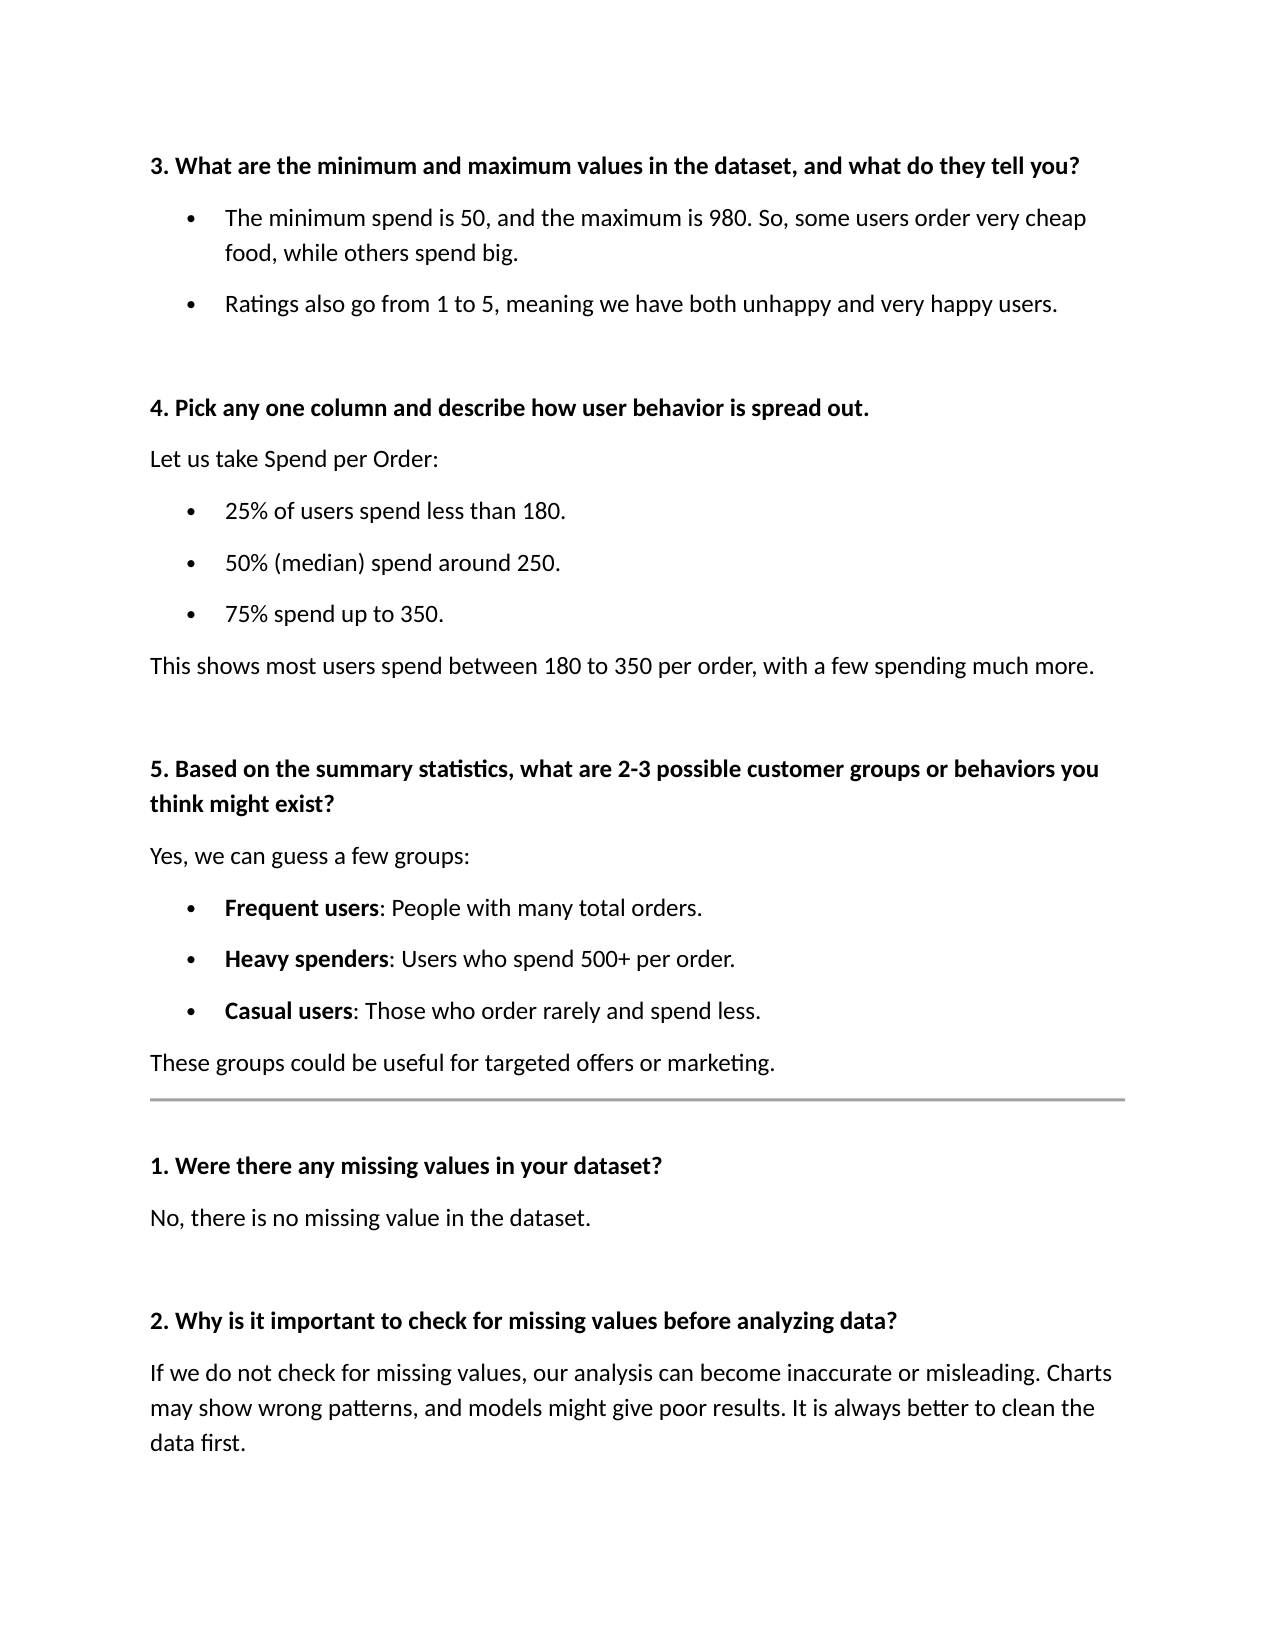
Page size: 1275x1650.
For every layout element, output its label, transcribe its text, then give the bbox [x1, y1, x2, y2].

text If we do not check for missing values, our analysis can become inaccurate or misleading. Charts may show wrong patterns, and models might give poor results. It is always better to clean the data first. [150, 1357, 1125, 1457]
text 4. Pick any one column and describe how user behavior is spread out. [150, 392, 1125, 422]
text Let us take Spend per Order: [150, 443, 1125, 474]
text Yes, we can guess a few groups: [150, 840, 1125, 871]
text No, there is no missing value in the dataset. [150, 1202, 1125, 1232]
list 50% (median) spend around 250. [187, 547, 1125, 577]
text 1. Were there any missing values in your dataset? [150, 1150, 1125, 1181]
text 5. Based on the summary statistics, what are 2-3 possible customer groups or behaviors you think might exist? [150, 753, 1125, 819]
list Casual users: Those who order rarely and spend less. [187, 995, 1125, 1026]
text 3. What are the minimum and maximum values in the dataset, and what do they tell you? [150, 150, 1125, 181]
list Heavy spenders: Users who spend 500+ per order. [187, 943, 1125, 974]
list Frequent users: People with many total orders. [187, 892, 1125, 922]
list Ratings also go from 1 to 5, meaning we have both unhappy and very happy users. [187, 288, 1125, 319]
list The minimum spend is 50, and the maximum is 980. So, some users order very cheap food, while others spend big. [187, 202, 1125, 267]
list 25% of users spend less than 180. [187, 495, 1125, 526]
text These groups could be useful for targeted offers or marketing. [150, 1047, 1125, 1077]
text 2. Why is it important to check for missing values before analyzing data? [150, 1305, 1125, 1336]
list 75% spend up to 350. [187, 598, 1125, 629]
text This shows most users spend between 180 to 350 per order, with a few spending much more. [150, 650, 1125, 681]
